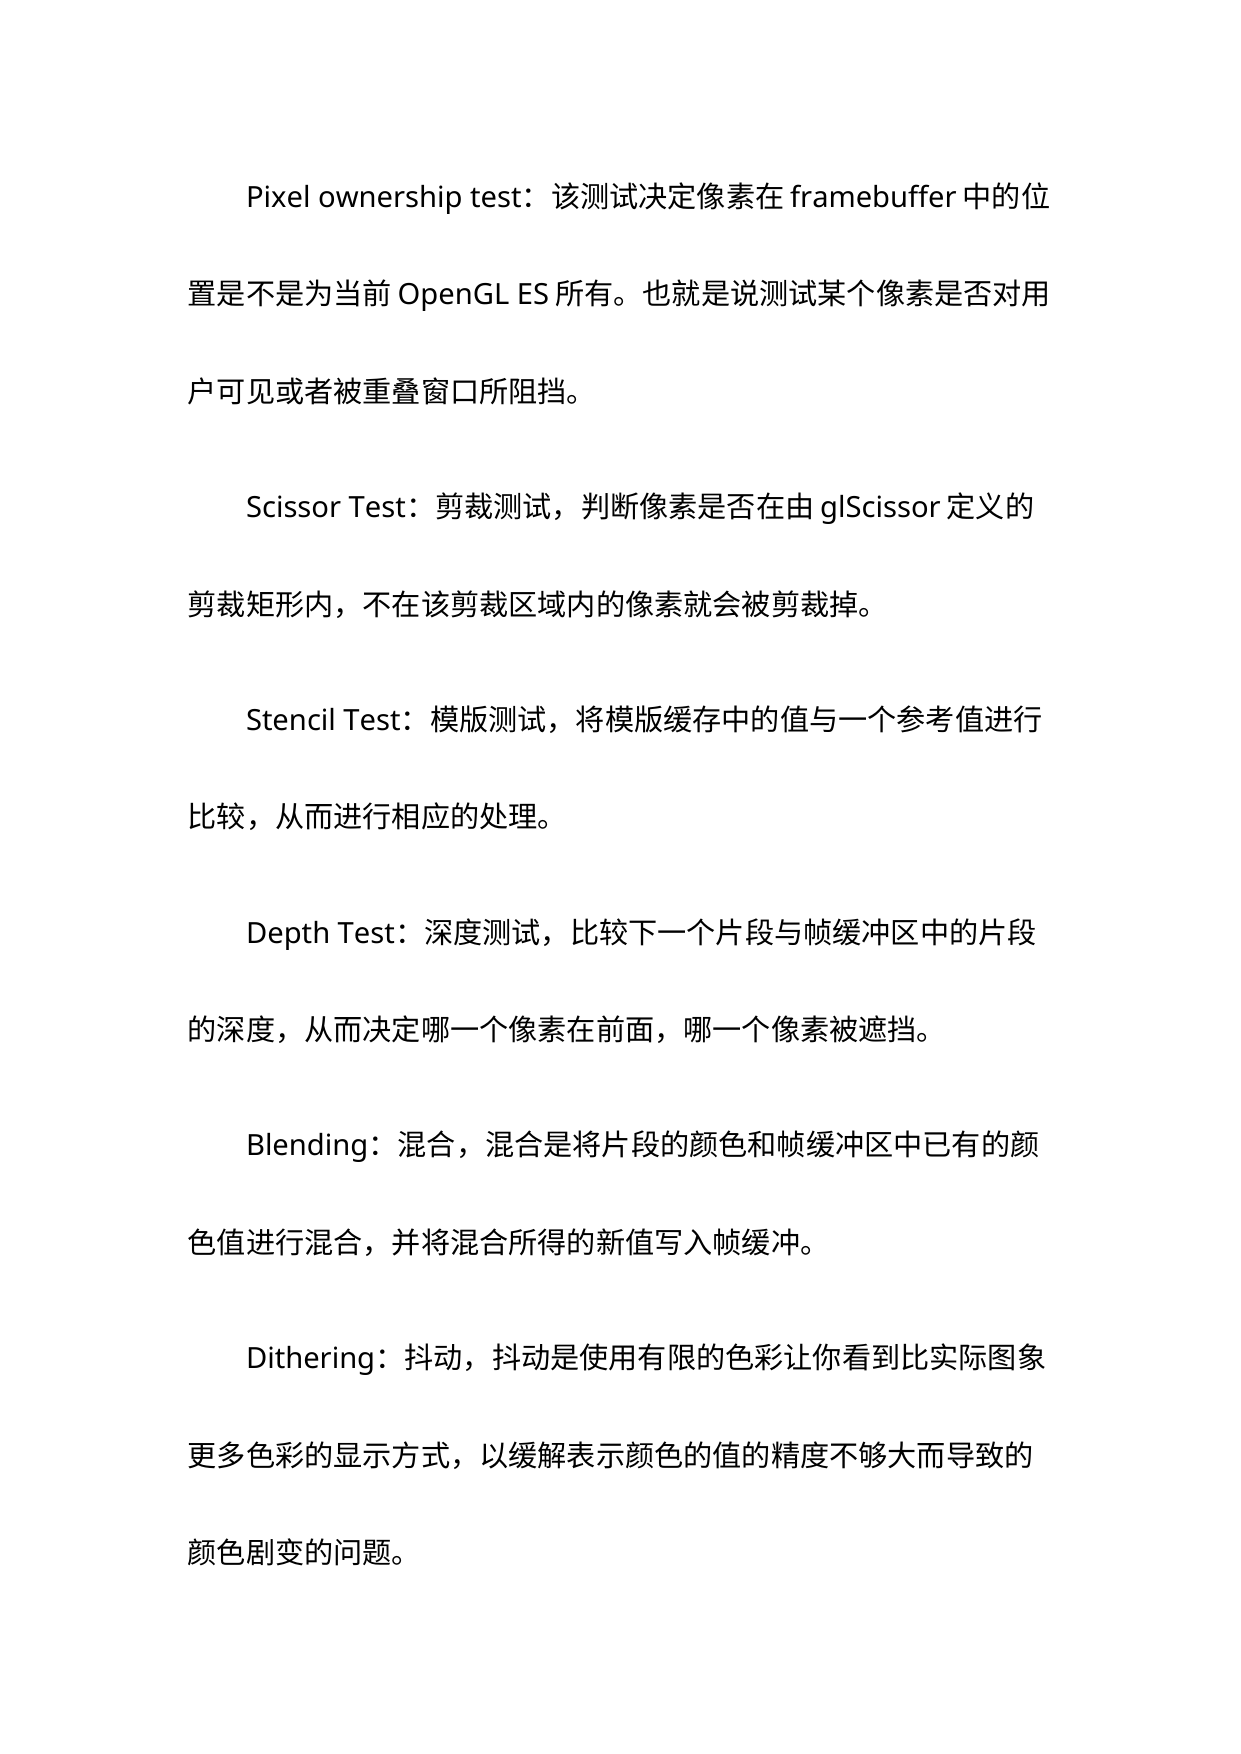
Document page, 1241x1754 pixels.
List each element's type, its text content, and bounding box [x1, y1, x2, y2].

text Dithering：抖动，抖动是使用有限的色彩让你看到比实际图象更多色彩的显示方式，以缓解表示颜色的值的精度不够大而导致的颜色剧变的问题。 [187, 1323, 1053, 1583]
text Depth Test：深度测试，比较下一个片段与帧缓冲区中的片段的深度，从而决定哪一个像素在前面，哪一个像素被遮挡。 [187, 898, 1053, 1060]
text Stencil Test：模版测试，将模版缓存中的值与一个参考值进行比较，从而进行相应的处理。 [187, 685, 1053, 848]
text Scissor Test：剪裁测试，判断像素是否在由glScissor定义的剪裁矩形内，不在该剪裁区域内的像素就会被剪裁掉。 [187, 472, 1053, 635]
text Blending：混合，混合是将片段的颜色和帧缓冲区中已有的颜色值进行混合，并将混合所得的新值写入帧缓冲。 [187, 1111, 1053, 1273]
text Pixel ownership test：该测试决定像素在framebuffer中的位置是不是为当前OpenGL ES所有。也就是说测试某个像素是否对用户可见或者被重叠窗口所阻挡。 [187, 162, 1053, 422]
